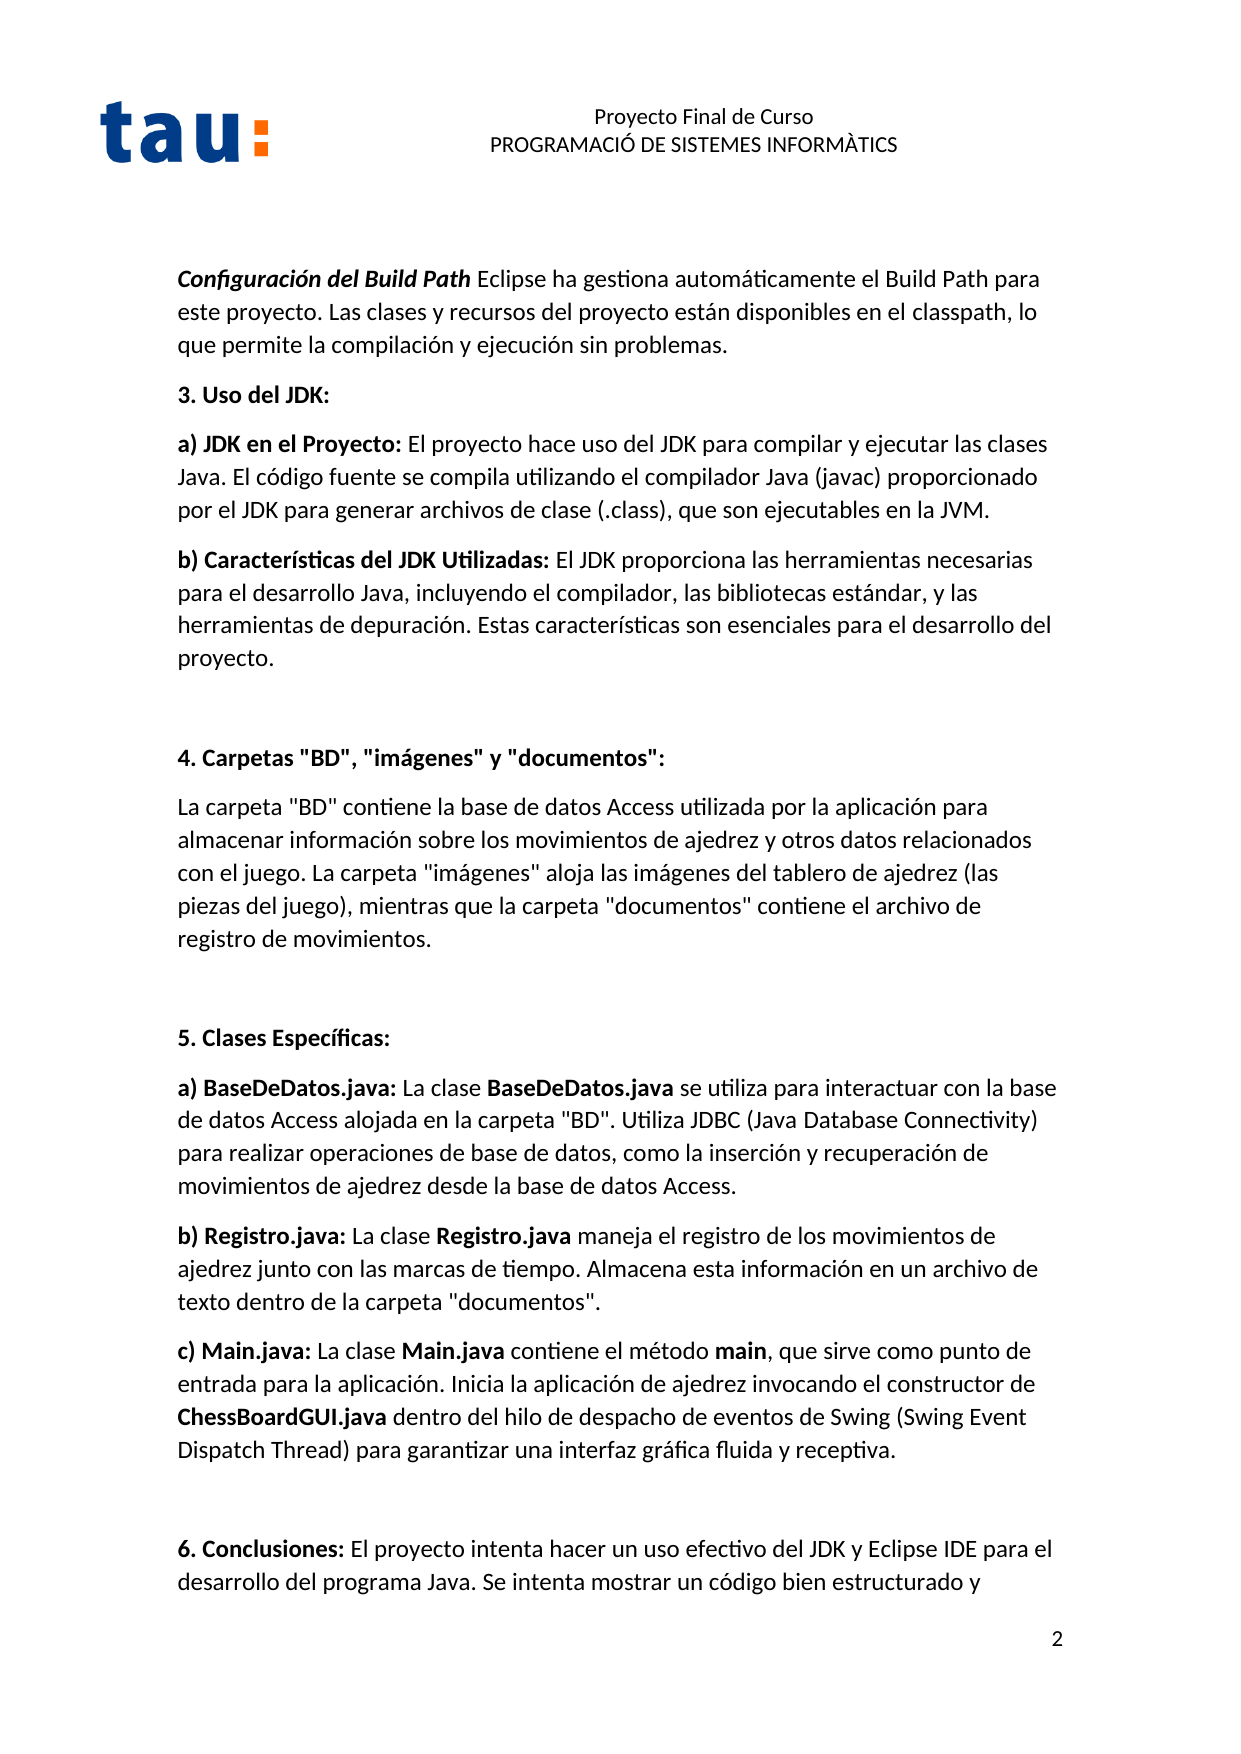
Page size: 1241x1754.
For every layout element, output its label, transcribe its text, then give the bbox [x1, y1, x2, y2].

text a) JDK en el Proyecto: El proyecto hace uso del JDK para compilar y ejecutar las clases Java. El código fuente se compila utilizando el compilador Java (javac) proporcionado por el JDK para generar archivos de clase (.class), que son ejecutables en la JVM. [177, 428, 1063, 525]
text 3. Uso del JDK: [177, 379, 1063, 409]
text c) Main.java: La clase Main.java contiene el método main, que sirve como punto de entrada para la aplicación. Inicia la aplicación de ajedrez invocando el constructor de ChessBoardGUI.java dentro del hilo de despacho de eventos de Swing (Swing Event Dispatch Thread) para garantizar una interfaz gráfica fluida y receptiva. [177, 1336, 1063, 1465]
text 4. Carpetas "BD", "imágenes" y "documentos": [177, 742, 1063, 772]
text b) Características del JDK Utilizadas: El JDK proporciona las herramientas necesarias para el desarrollo Java, incluyendo el compilador, las bibliotecas estándar, y las herramientas de depuración. Estas características son esenciales para el desarrollo del proyecto. [177, 544, 1063, 673]
text La carpeta "BD" contiene la base de datos Access utilizada por la aplicación para almacenar información sobre los movimientos de ajedrez y otros datos relacionados con el juego. La carpeta "imágenes" aloja las imágenes del tablero de ajedrez (las piezas del juego), mientras que la carpeta "documentos" contiene el archivo de registro de movimientos. [177, 791, 1063, 953]
text 5. Clases Específicas: [177, 1022, 1063, 1053]
text Configuración del Build Path Eclipse ha gestiona automáticamente el Build Path para este proyecto. Las clases y recursos del proyecto están disponibles en el classpath, lo que permite la compilación y ejecución sin problemas. [177, 263, 1063, 360]
picture [99, 89, 268, 174]
text a) BaseDeDatos.java: La clase BaseDeDatos.java se utiliza para interactuar con la base de datos Access alojada en la carpeta "BD". Utiliza JDBC (Java Database Connectivity) para realizar operaciones de base de datos, como la inserción y recuperación de movimientos de ajedrez desde la base de datos Access. [177, 1072, 1063, 1201]
text b) Registro.java: La clase Registro.java maneja el registro de los movimientos de ajedrez junto con las marcas de tiempo. Almacena esta información en un archivo de texto dentro de la carpeta "documentos". [177, 1220, 1063, 1316]
